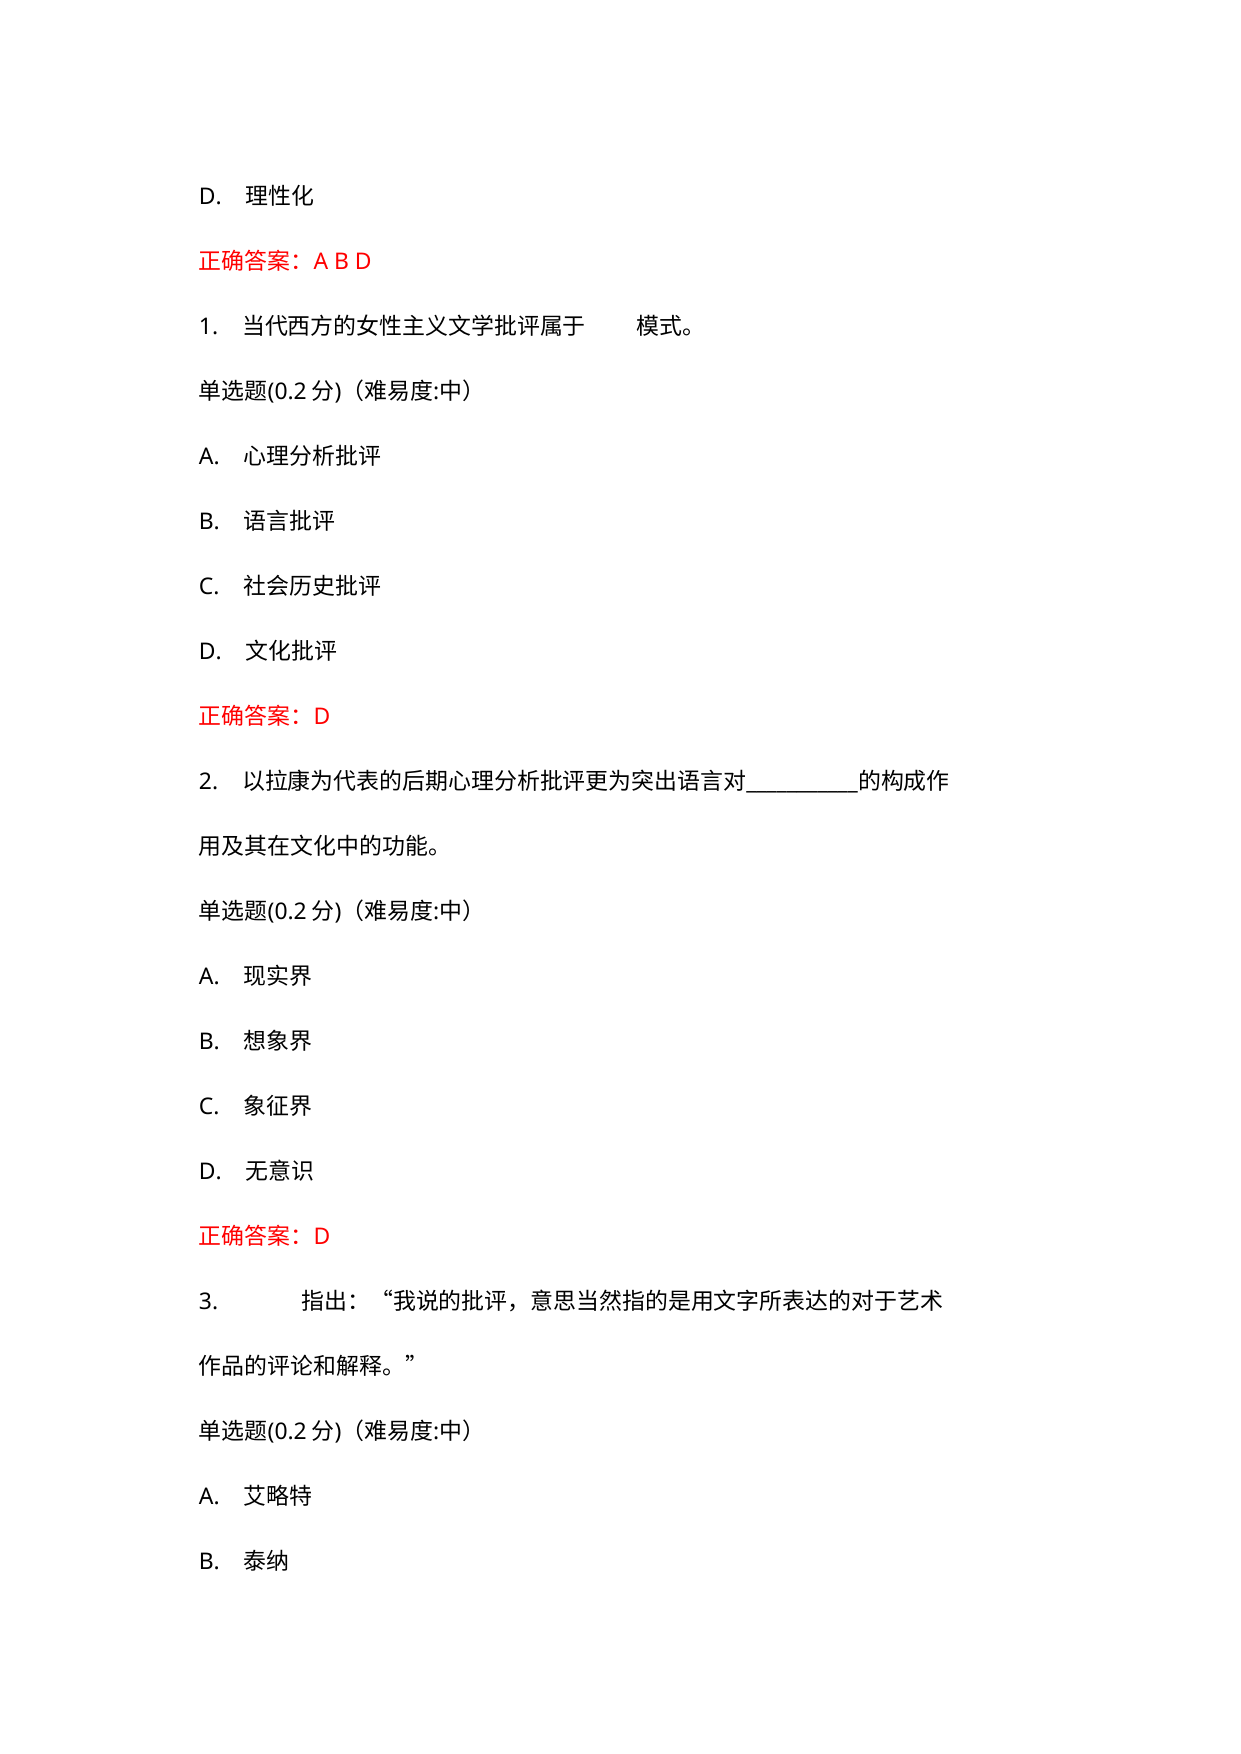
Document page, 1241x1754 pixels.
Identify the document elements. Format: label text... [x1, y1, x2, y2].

table_cell D. 理性化 [188, 162, 971, 227]
table_cell 单选题(0.2分)（难易度:中） [188, 1397, 971, 1462]
table_cell B. 泰纳 [188, 1527, 971, 1592]
table_cell 1. 当代西方的女性主义文学批评属于 模式。 [188, 292, 971, 357]
table_cell B. 想象界 [188, 1007, 971, 1072]
table_cell C. 社会历史批评 [188, 552, 971, 617]
table_cell C. 象征界 [188, 1072, 971, 1137]
table_cell D. 文化批评 [188, 617, 971, 682]
table_cell D. 无意识 [188, 1137, 971, 1202]
table_cell A. 艾略特 [188, 1462, 971, 1527]
table_cell A. 心理分析批评 [188, 422, 971, 487]
table_cell B. 语言批评 [188, 487, 971, 552]
table_cell 正确答案：A B D [188, 227, 971, 292]
table_cell 2. 以拉康为代表的后期心理分析批评更为突出语言对___________的构成作用及其在文化中的功能。 [188, 747, 971, 877]
table_cell 3. 指出：“我说的批评，意思当然指的是用文字所表达的对于艺术作品的评论和解释。” [188, 1267, 971, 1397]
table_cell A. 现实界 [188, 942, 971, 1007]
table_cell 正确答案：D [188, 1202, 971, 1267]
table_cell 单选题(0.2分)（难易度:中） [188, 357, 971, 422]
table_cell 正确答案：D [188, 682, 971, 747]
table_cell 单选题(0.2分)（难易度:中） [188, 877, 971, 942]
